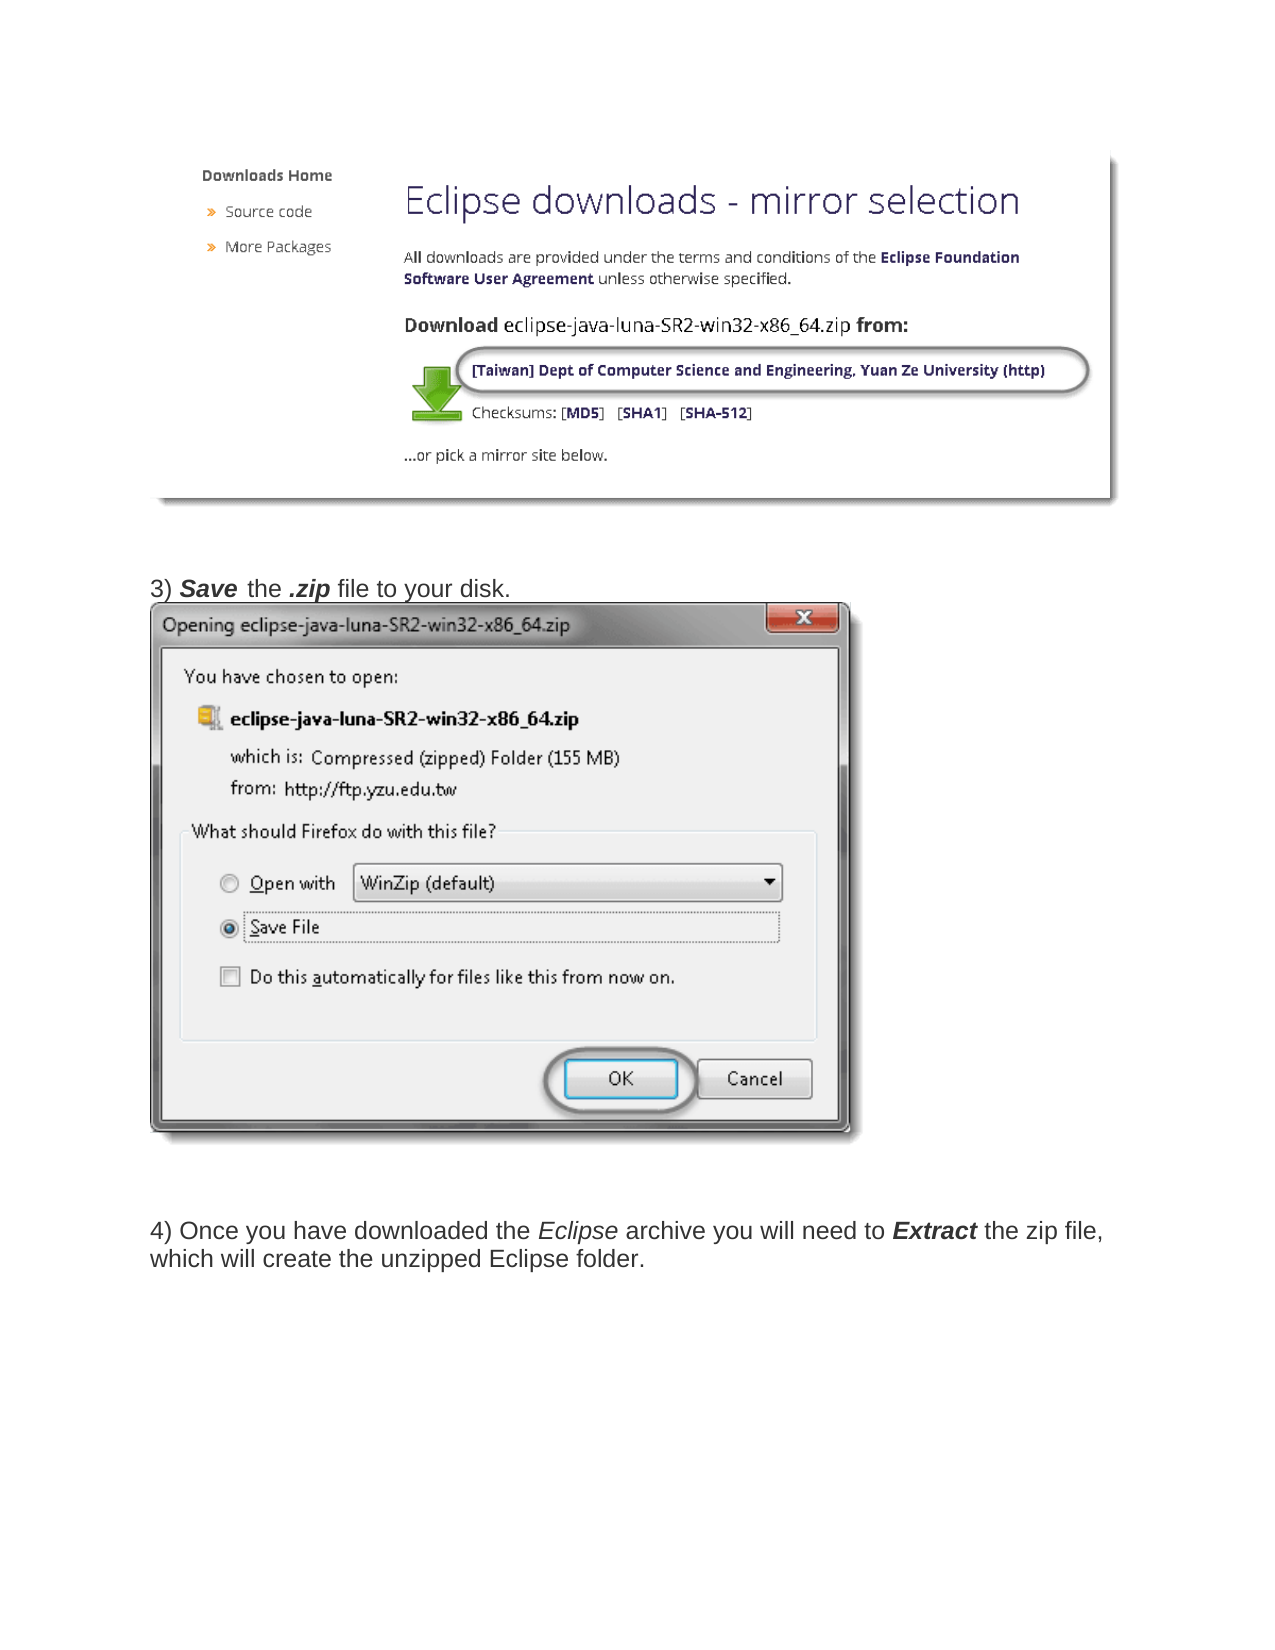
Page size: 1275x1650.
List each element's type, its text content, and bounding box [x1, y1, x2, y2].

picture [150, 602, 874, 1156]
picture [150, 150, 1125, 514]
text 3) Save the .zip file to your disk. [150, 574, 1125, 603]
text 4) Once you have downloaded the Eclipse archive you will need to Extract the zip file, which will create the unzipped Eclipse folder. [150, 1216, 1125, 1273]
